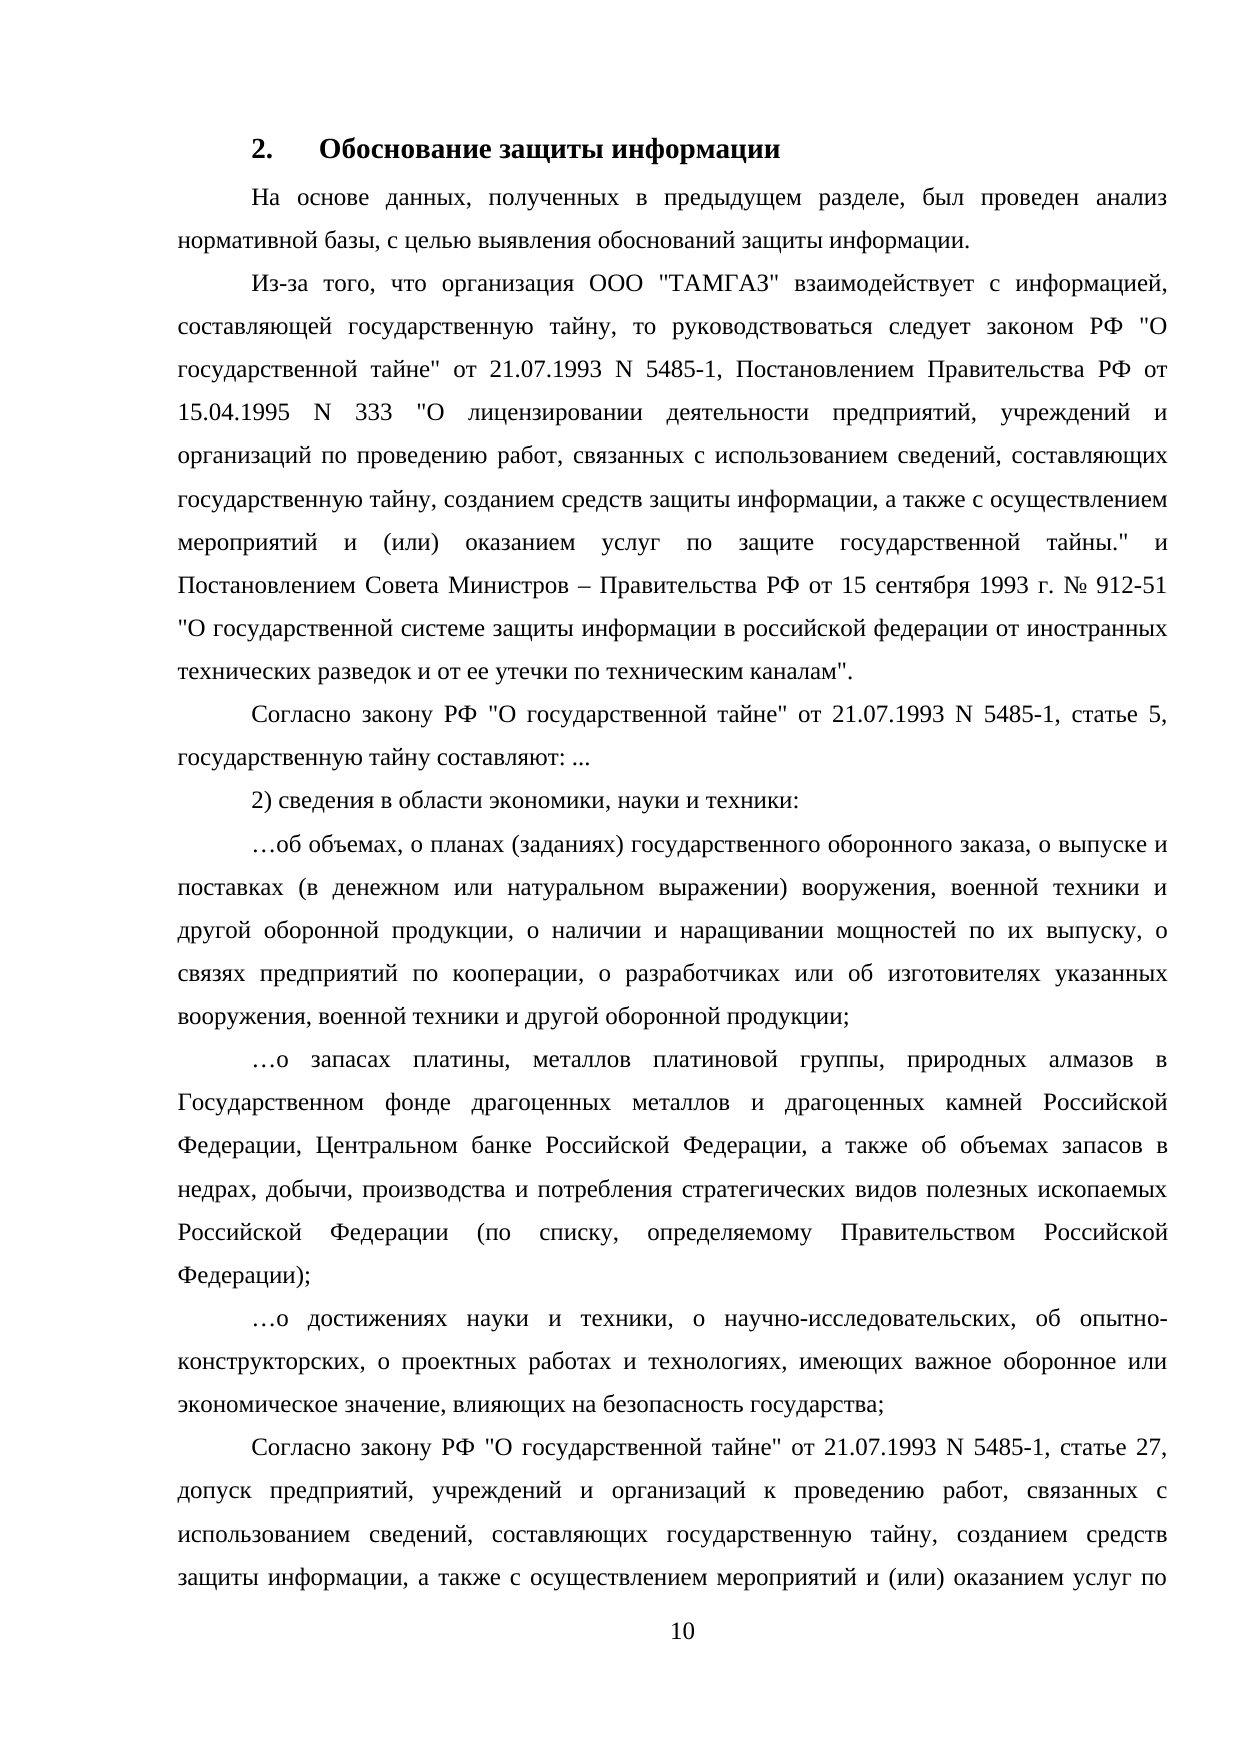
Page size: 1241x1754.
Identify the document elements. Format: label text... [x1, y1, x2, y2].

text …об объемах, о планах (заданиях) государственного оборонного заказа, о выпуске и поставках (в денежном или натуральном выражении) вооружения, военной техники и другой оборонной продукции, о наличии и наращивании мощностей по их выпуску, о связях предприятий по кооперации, о разработчиках или об изготовителях указанных вооружения, военной техники и другой оборонной продукции; [177, 829, 1168, 1030]
text 2) сведения в области экономики, науки и техники: [177, 786, 1168, 814]
subtitle Обоснование защиты информации [177, 131, 1168, 165]
text Согласно закону РФ "О государственной тайне" от 21.07.1993 N 5485-1, статье 5, государственную тайну составляют: ... [177, 699, 1168, 771]
text Из-за того, что организация ООО "ТАМГАЗ" взаимодействует с информацией, составляющей государственную тайну, то руководствоваться следует законом РФ "О государственной тайне" от 21.07.1993 N 5485-1, Постановлением Правительства РФ от 15.04.1995 N 333 "О лицензировании деятельности предприятий, учреждений и организаций по проведению работ, связанных с использованием сведений, составляющих государственную тайну, созданием средств защиты информации, а также с осуществлением мероприятий и (или) оказанием услуг по защите государственной тайны." и Постановлением Совета Министров – Правительства РФ от 15 сентября 1993 г. № 912-51 "О государственной системе защиты информации в российской федерации от иностранных технических разведок и от ее утечки по техническим каналам". [177, 268, 1168, 685]
text …о запасах платины, металлов платиновой группы, природных алмазов в Государственном фонде драгоценных металлов и драгоценных камней Российской Федерации, Центральном банке Российской Федерации, а также об объемах запасов в недрах, добычи, производства и потребления стратегических видов полезных ископаемых Российской Федерации (по списку, определяемому Правительством Российской Федерации); [177, 1044, 1168, 1289]
text …о достижениях науки и техники, о научно-исследовательских, об опытно-конструкторских, о проектных работах и технологиях, имеющих важное оборонное или экономическое значение, влияющих на безопасность государства; [177, 1303, 1168, 1418]
text На основе данных, полученных в предыдущем разделе, был проведен анализ нормативной базы, с целью выявления обоснований защиты информации. [177, 182, 1168, 254]
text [177, 1432, 1168, 1591]
